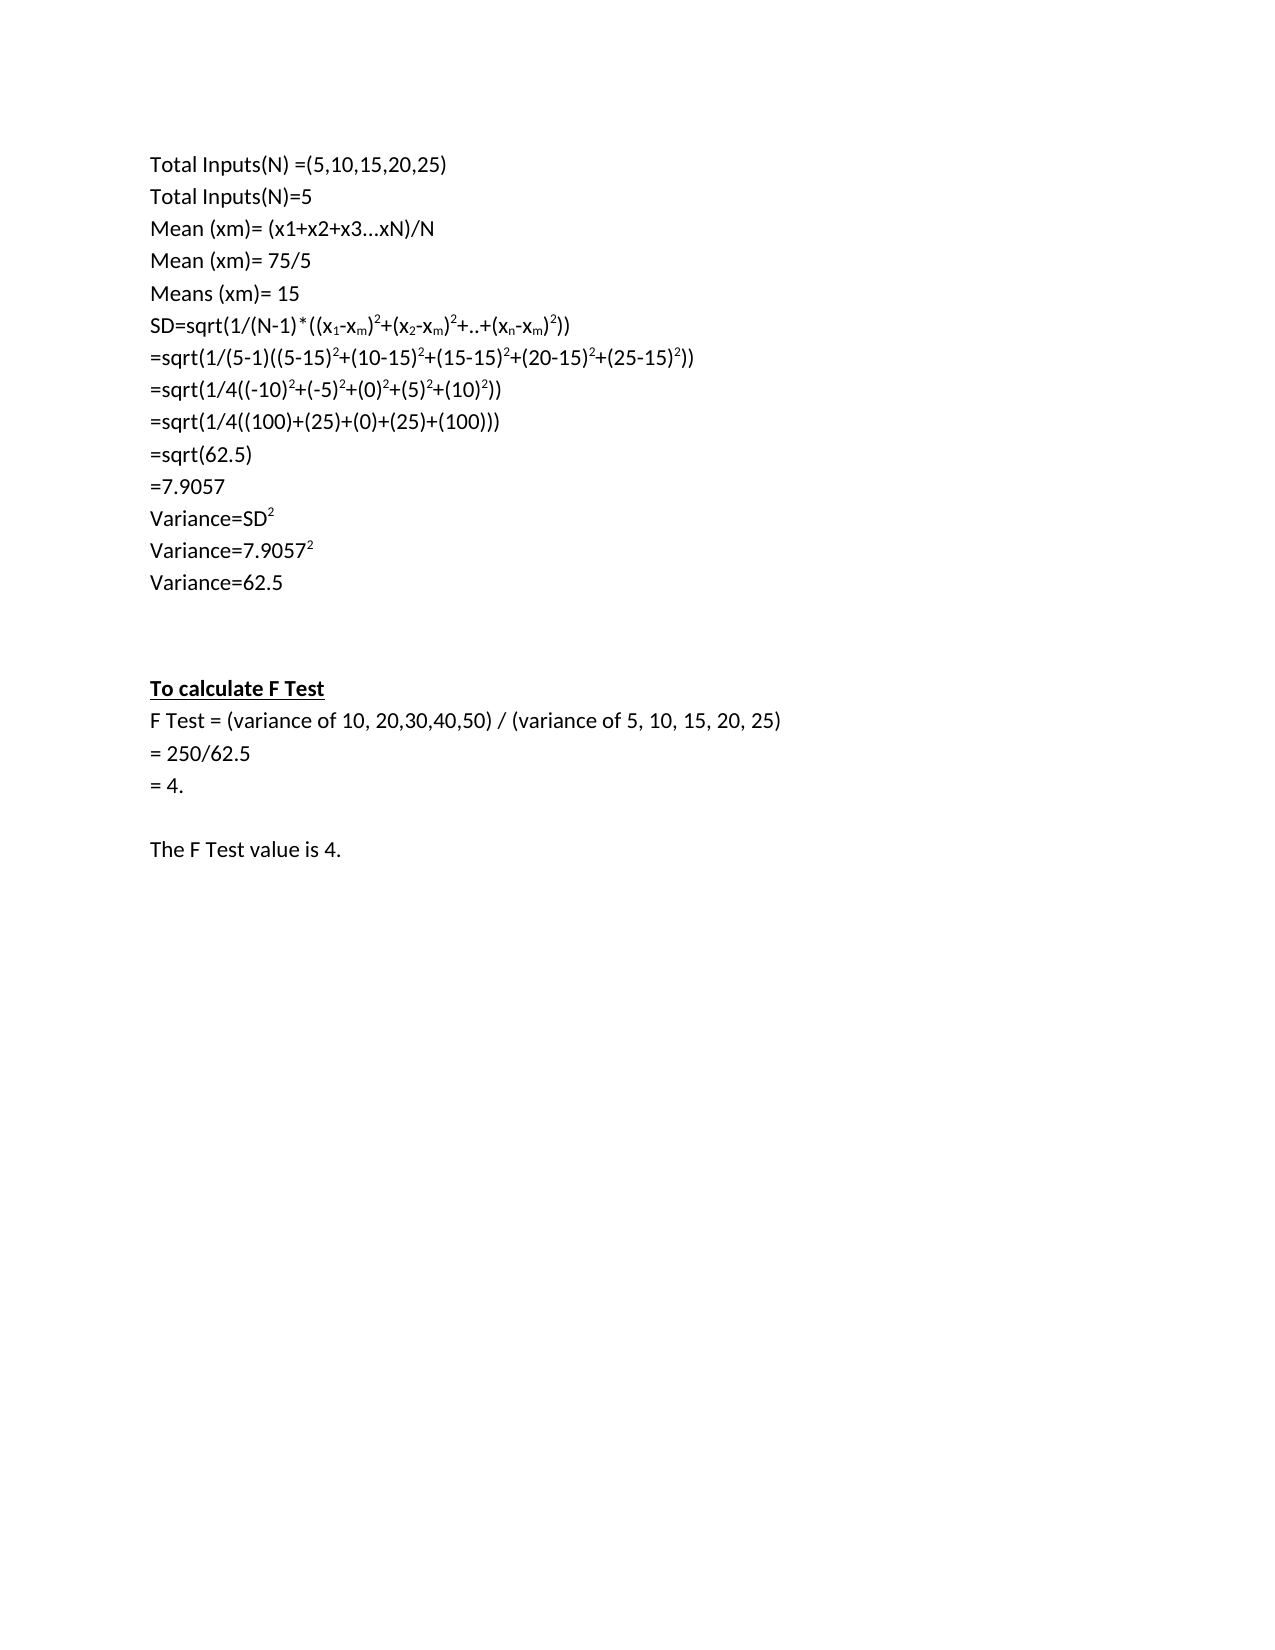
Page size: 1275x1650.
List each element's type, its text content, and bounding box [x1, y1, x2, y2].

text To calculate F Test F Test = (variance of 10, 20,30,40,50) / (variance of 5, 10, 15, 20, 25) = 250/62.5 = 4. The F Test value is 4. [150, 674, 1125, 863]
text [150, 150, 1125, 596]
